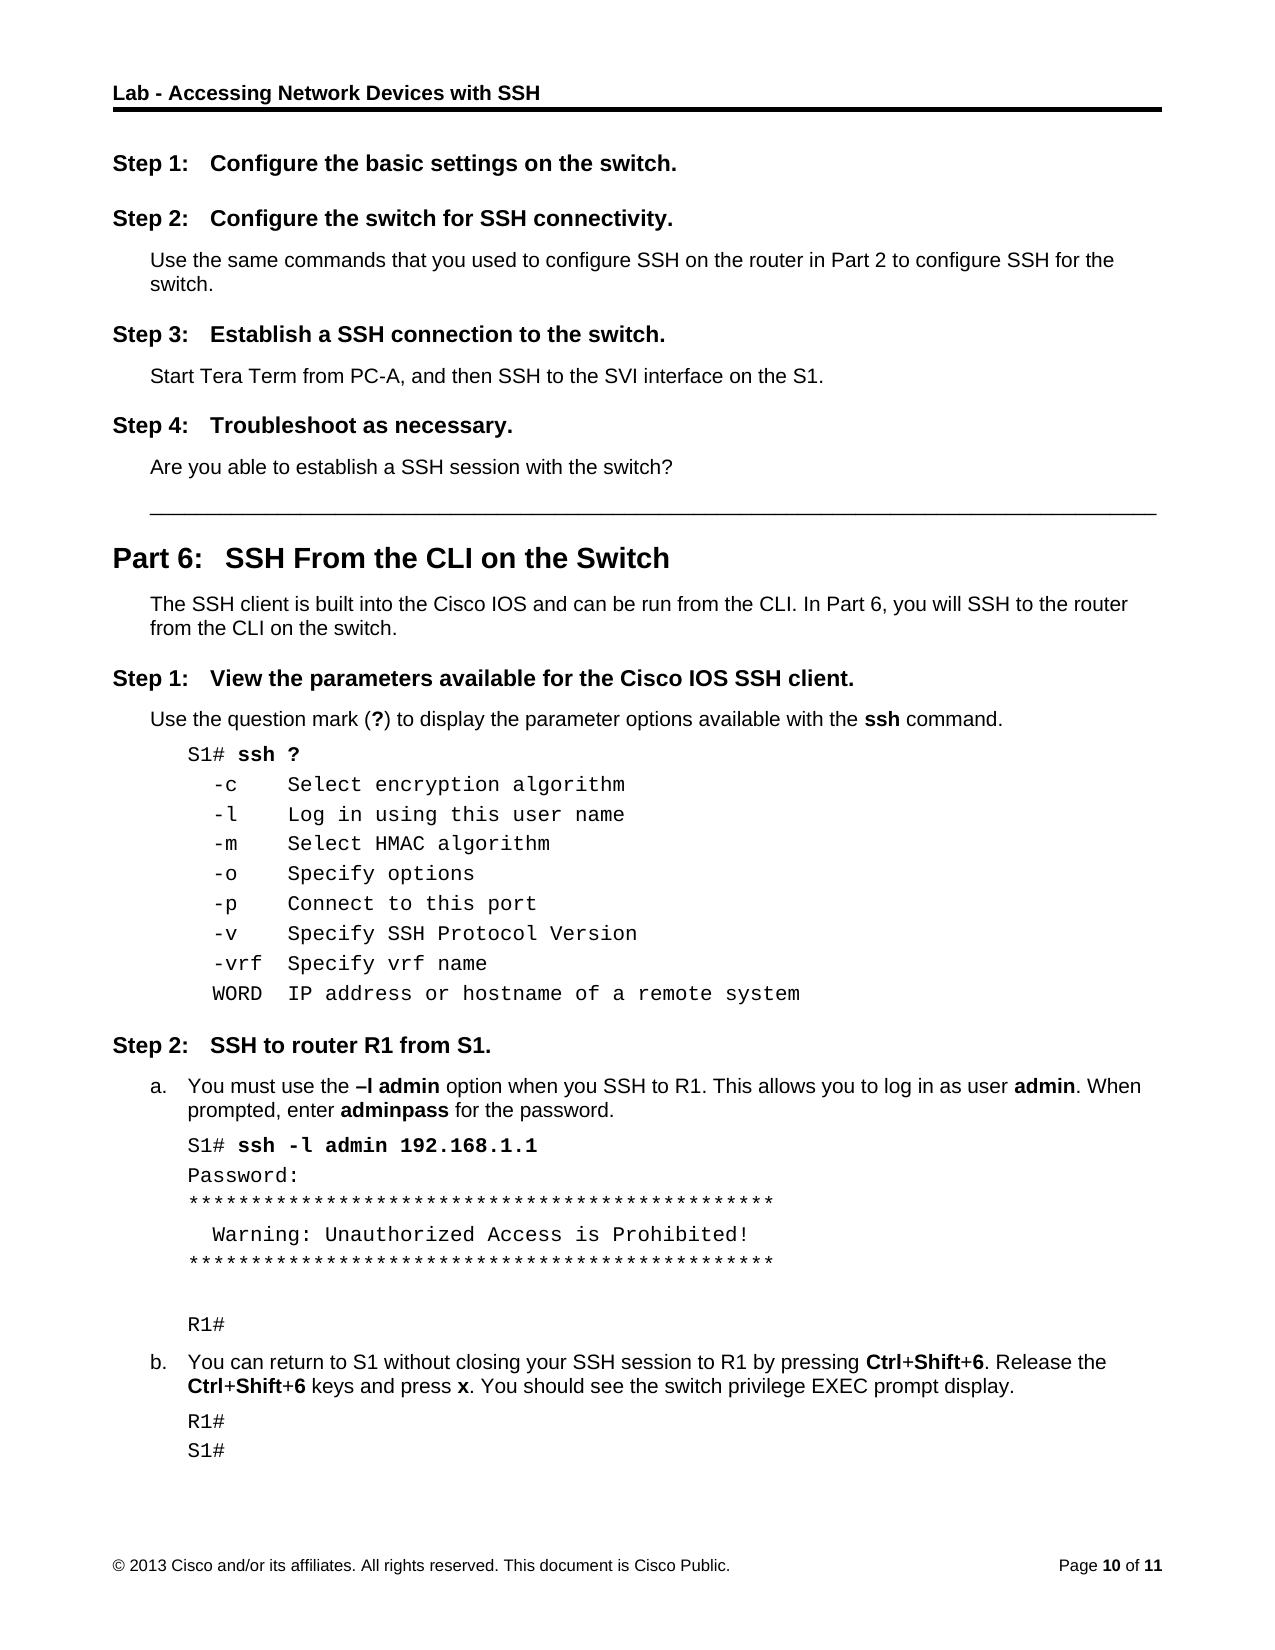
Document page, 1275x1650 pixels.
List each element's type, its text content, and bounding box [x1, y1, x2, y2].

text _______________________________________________________________________________________ [150, 492, 1162, 516]
text Configure the basic settings on the switch. [112, 150, 1162, 176]
text Warning: Unauthorized Access is Prohibited! [187, 1224, 1162, 1248]
text S1# [187, 1441, 1162, 1464]
text Use the same commands that you used to configure SSH on the router in Part 2 to configure SSH for the switch. [150, 248, 1162, 296]
text SSH From the CLI on the Switch [112, 541, 1162, 574]
text -p Connect to this port [187, 893, 1162, 917]
text Configure the switch for SSH connectivity. [112, 205, 1162, 232]
text -l Log in using this user name [187, 803, 1162, 827]
text WORD IP address or hostname of a remote system [187, 983, 1162, 1007]
text The SSH client is built into the Cisco IOS and can be run from the CLI. In Part 6, you will SSH to the router from the CLI on the switch. [150, 592, 1162, 639]
text Troubleshoot as necessary. [112, 412, 1162, 439]
text Establish a SSH connection to the switch. [112, 321, 1162, 347]
text You can return to S1 without closing your SSH session to R1 by pressing Ctrl+Shift+6. Release the Ctrl+Shift+6 keys and press x. You should see the switch privilege EXEC prompt display. [150, 1350, 1162, 1398]
text S1# ssh ? [187, 744, 1162, 767]
text Are you able to establish a SSH session with the switch? [150, 455, 1162, 479]
text You must use the –l admin option when you SSH to R1. This allows you to log in as user admin. When prompted, enter adminpass for the password. [150, 1074, 1162, 1122]
text Password: [187, 1164, 1162, 1188]
text SSH to router R1 from S1. [112, 1032, 1162, 1058]
text Use the question mark (?) to display the parameter options available with the ssh command. [150, 707, 1162, 731]
text -v Specify SSH Protocol Version [187, 923, 1162, 947]
text -o Specify options [187, 863, 1162, 887]
text -m Select HMAC algorithm [187, 833, 1162, 857]
text -c Select encryption algorithm [187, 774, 1162, 797]
text *********************************************** [187, 1194, 1162, 1218]
text View the parameters available for the Cisco IOS SSH client. [112, 664, 1162, 691]
text S1# ssh -l admin 192.168.1.1 [187, 1135, 1162, 1158]
text R1# [187, 1411, 1162, 1434]
text Start Tera Term from PC-A, and then SSH to the SVI interface on the S1. [150, 363, 1162, 387]
text *********************************************** [187, 1254, 1162, 1278]
text R1# [187, 1314, 1162, 1338]
text -vrf Specify vrf name [187, 953, 1162, 977]
